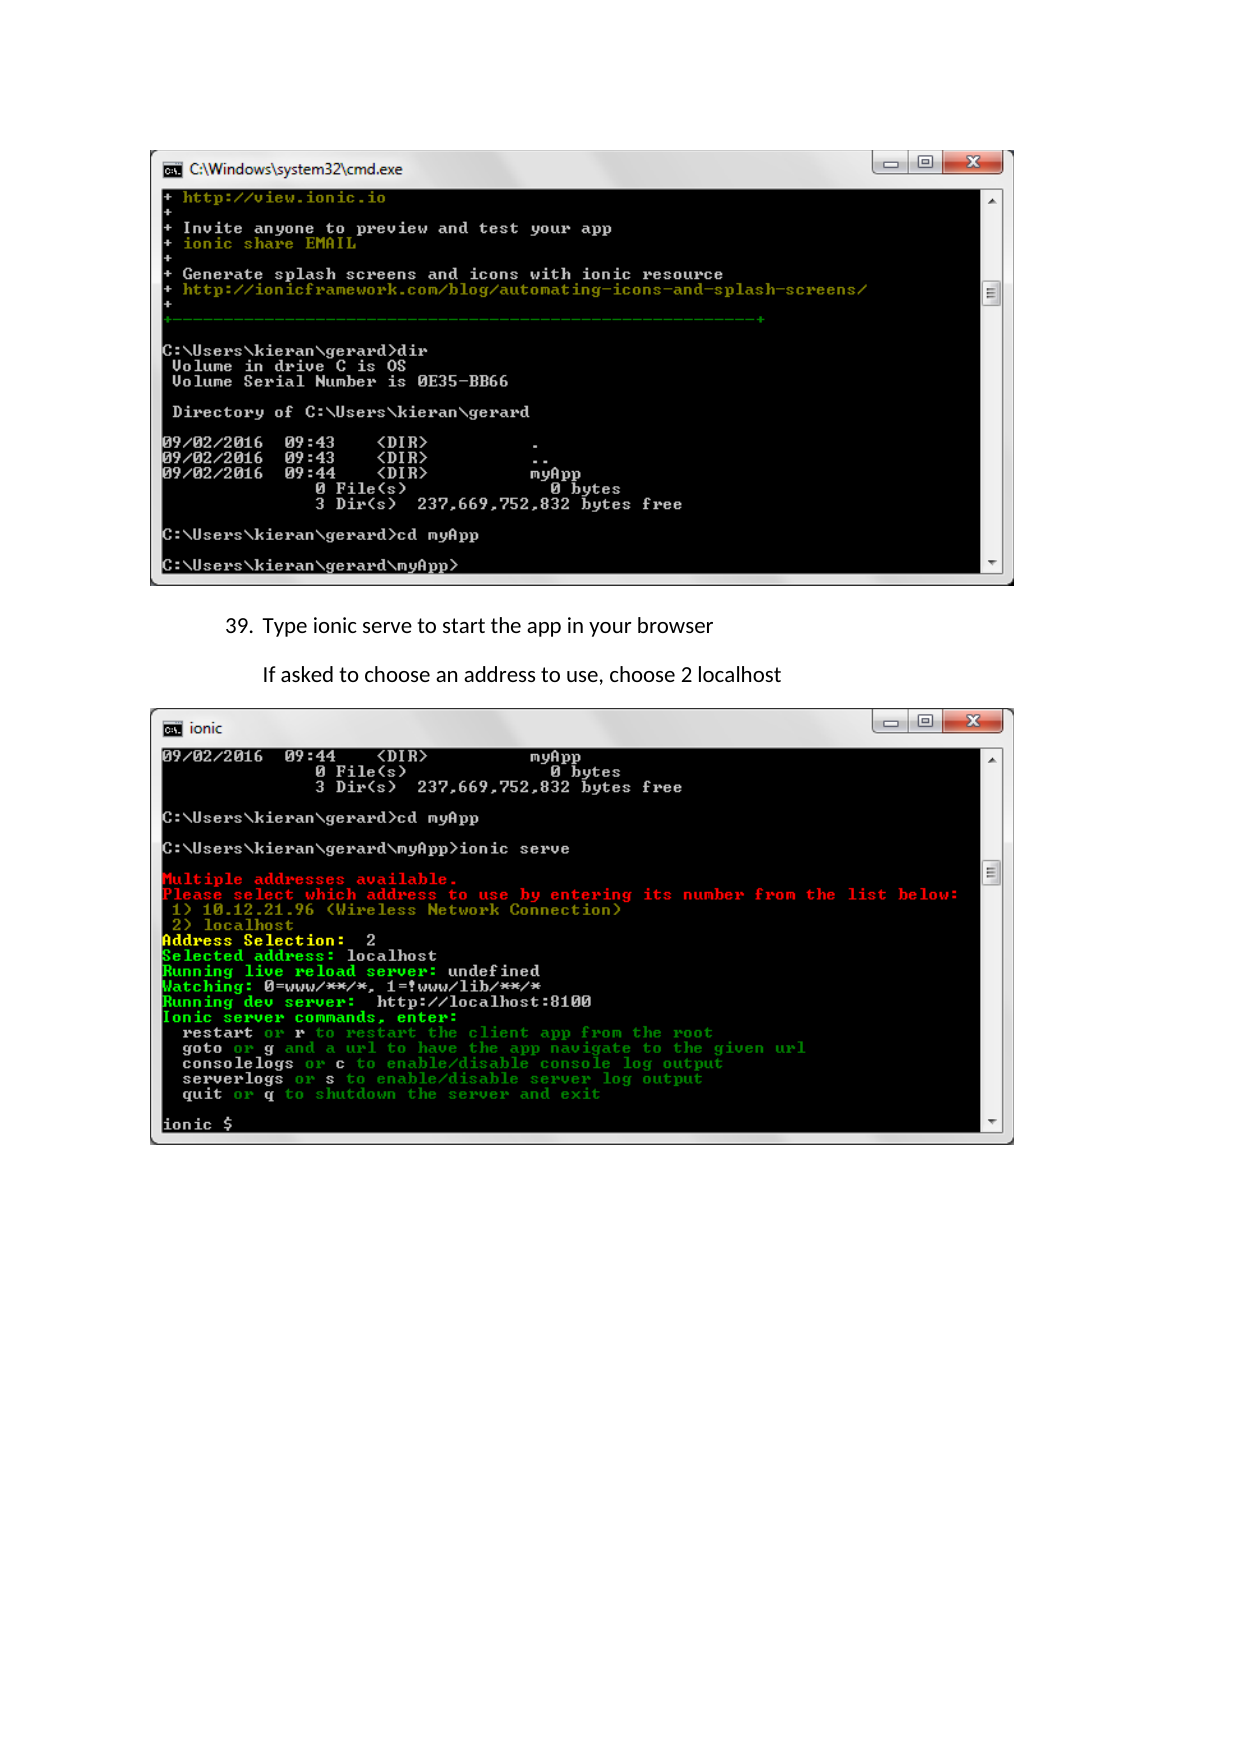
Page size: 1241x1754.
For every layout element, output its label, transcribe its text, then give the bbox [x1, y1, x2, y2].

picture [150, 150, 1014, 586]
picture [150, 708, 1014, 1145]
text If asked to choose an address to use, choose 2 localhost [187, 660, 1090, 688]
list Type ionic serve to start the app in your browser [225, 611, 1090, 639]
